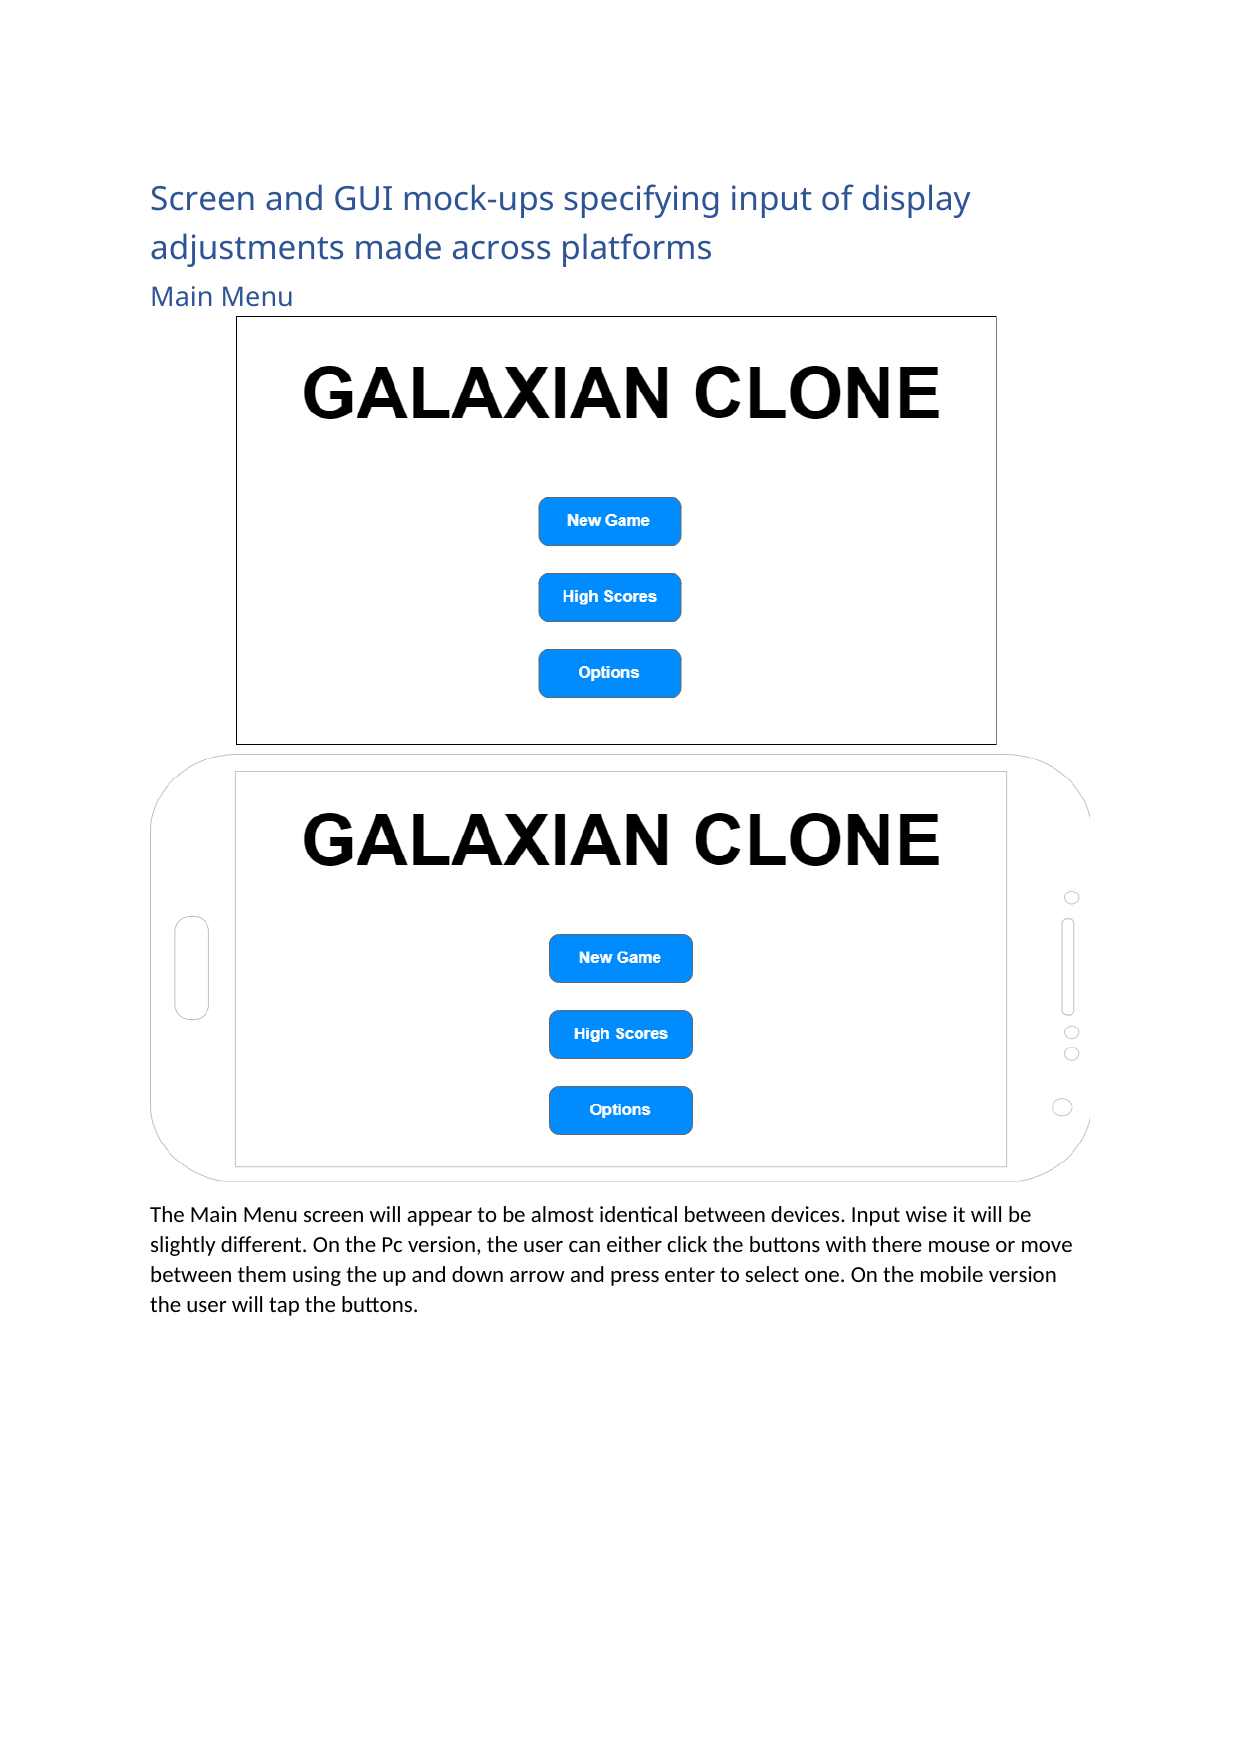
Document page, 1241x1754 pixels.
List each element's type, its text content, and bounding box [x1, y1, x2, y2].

text The Main Menu screen will appear to be almost identical between devices. Input wise it will be slightly different. On the Pc version, the user can either click the buttons with there mouse or move between them using the up and down arrow and press enter to select one. On the mobile version the user will tap the buttons. [150, 1200, 1090, 1319]
subtitle Main Menu [150, 277, 1090, 314]
subtitle Screen and GUI mock-ups specifying input of display adjustments made across platforms [150, 175, 1090, 269]
picture [150, 316, 1091, 1182]
